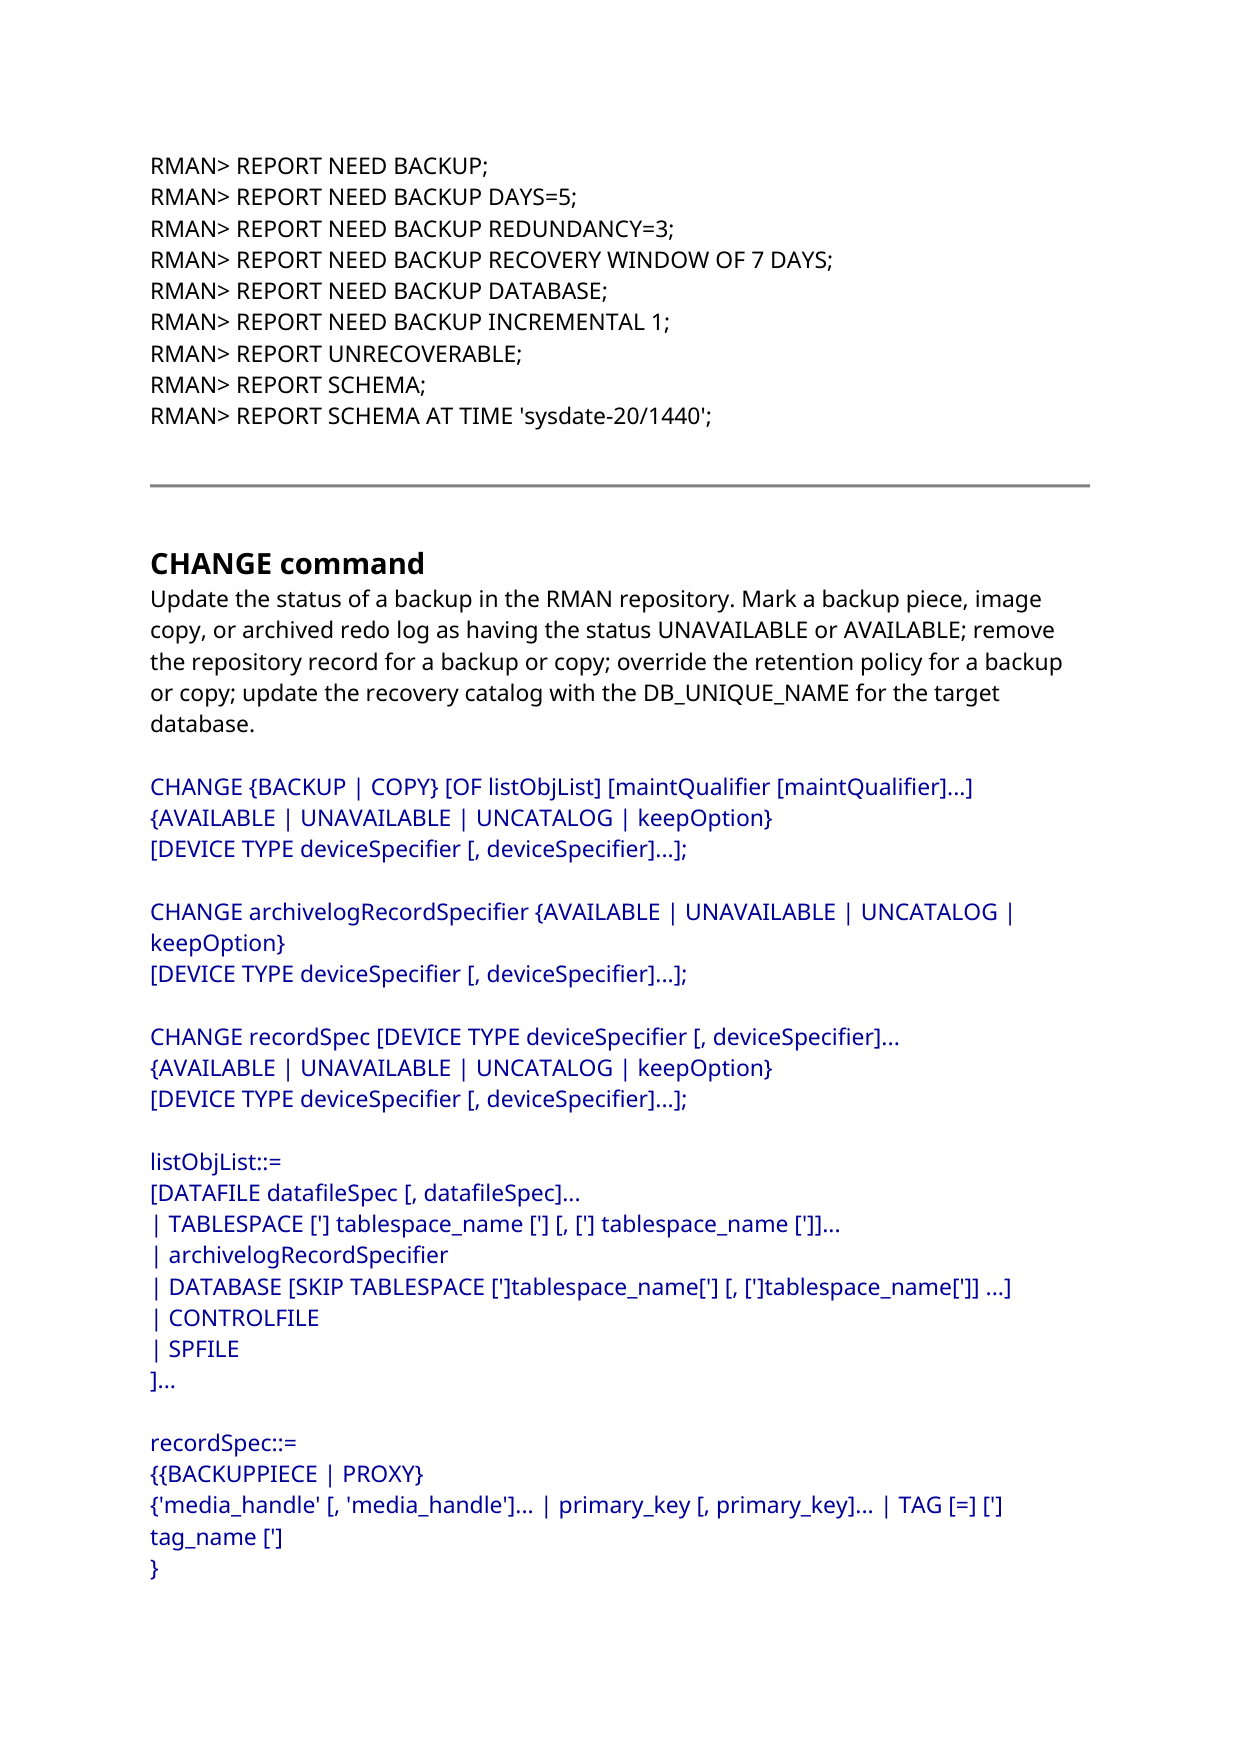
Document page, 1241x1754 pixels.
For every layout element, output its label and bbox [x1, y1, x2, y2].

text [150, 150, 1090, 459]
text [150, 512, 1090, 1583]
